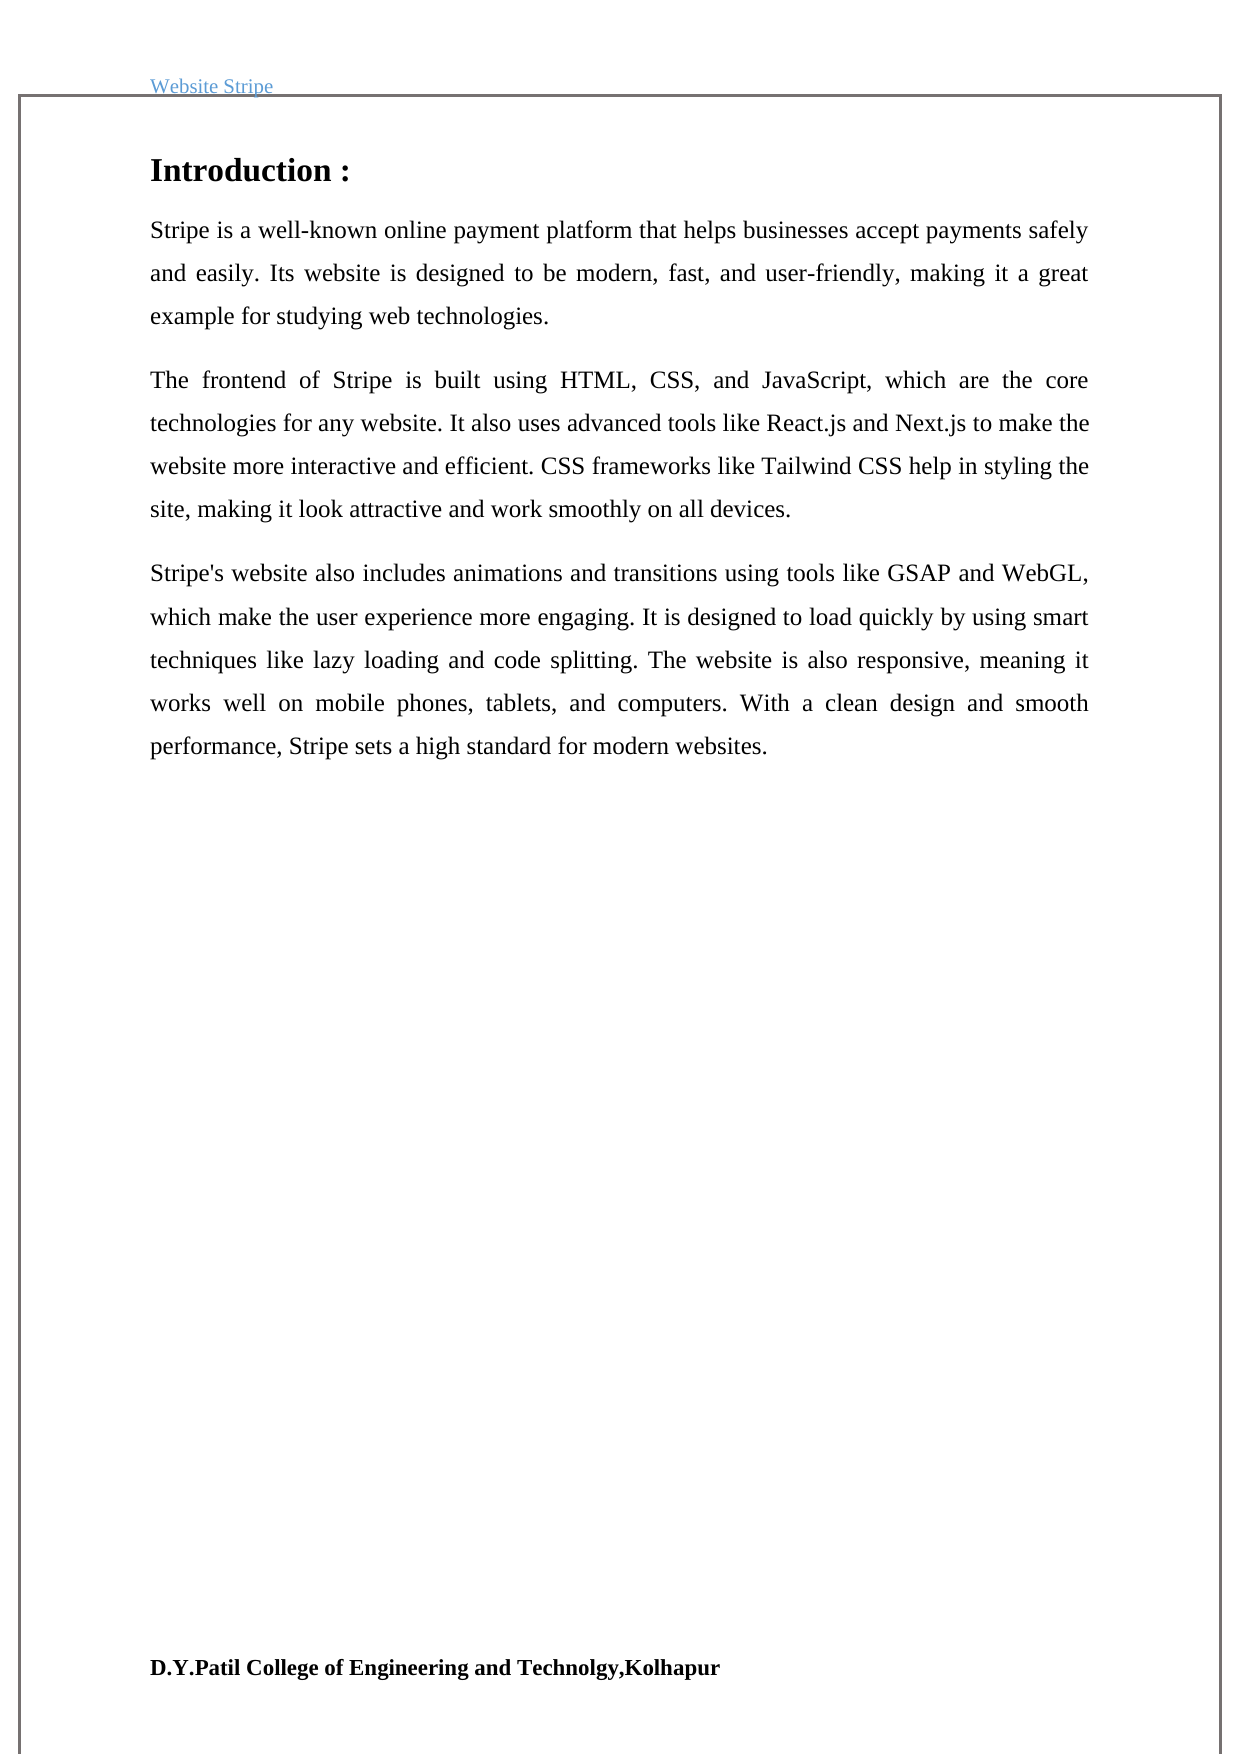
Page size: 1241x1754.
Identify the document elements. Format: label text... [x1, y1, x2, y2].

text Stripe's website also includes animations and transitions using tools like GSAP and WebGL, which make the user experience more engaging. It is designed to load quickly by using smart techniques like lazy loading and code splitting. The website is also responsive, meaning it works well on mobile phones, tablets, and computers. With a clean design and smooth performance, Stripe sets a high standard for modern websites. [150, 558, 1090, 760]
text Stripe is a well-known online payment platform that helps businesses accept payments safely and easily. Its website is designed to be modern, fast, and user-friendly, making it a great example for studying web technologies. [150, 215, 1090, 330]
text The frontend of Stripe is built using HTML, CSS, and JavaScript, which are the core technologies for any website. It also uses advanced tools like React.js and Next.js to make the website more interactive and efficient. CSS frameworks like Tailwind CSS help in styling the site, making it look attractive and work smoothly on all devices. [150, 365, 1090, 523]
text Introduction : [150, 150, 1090, 188]
